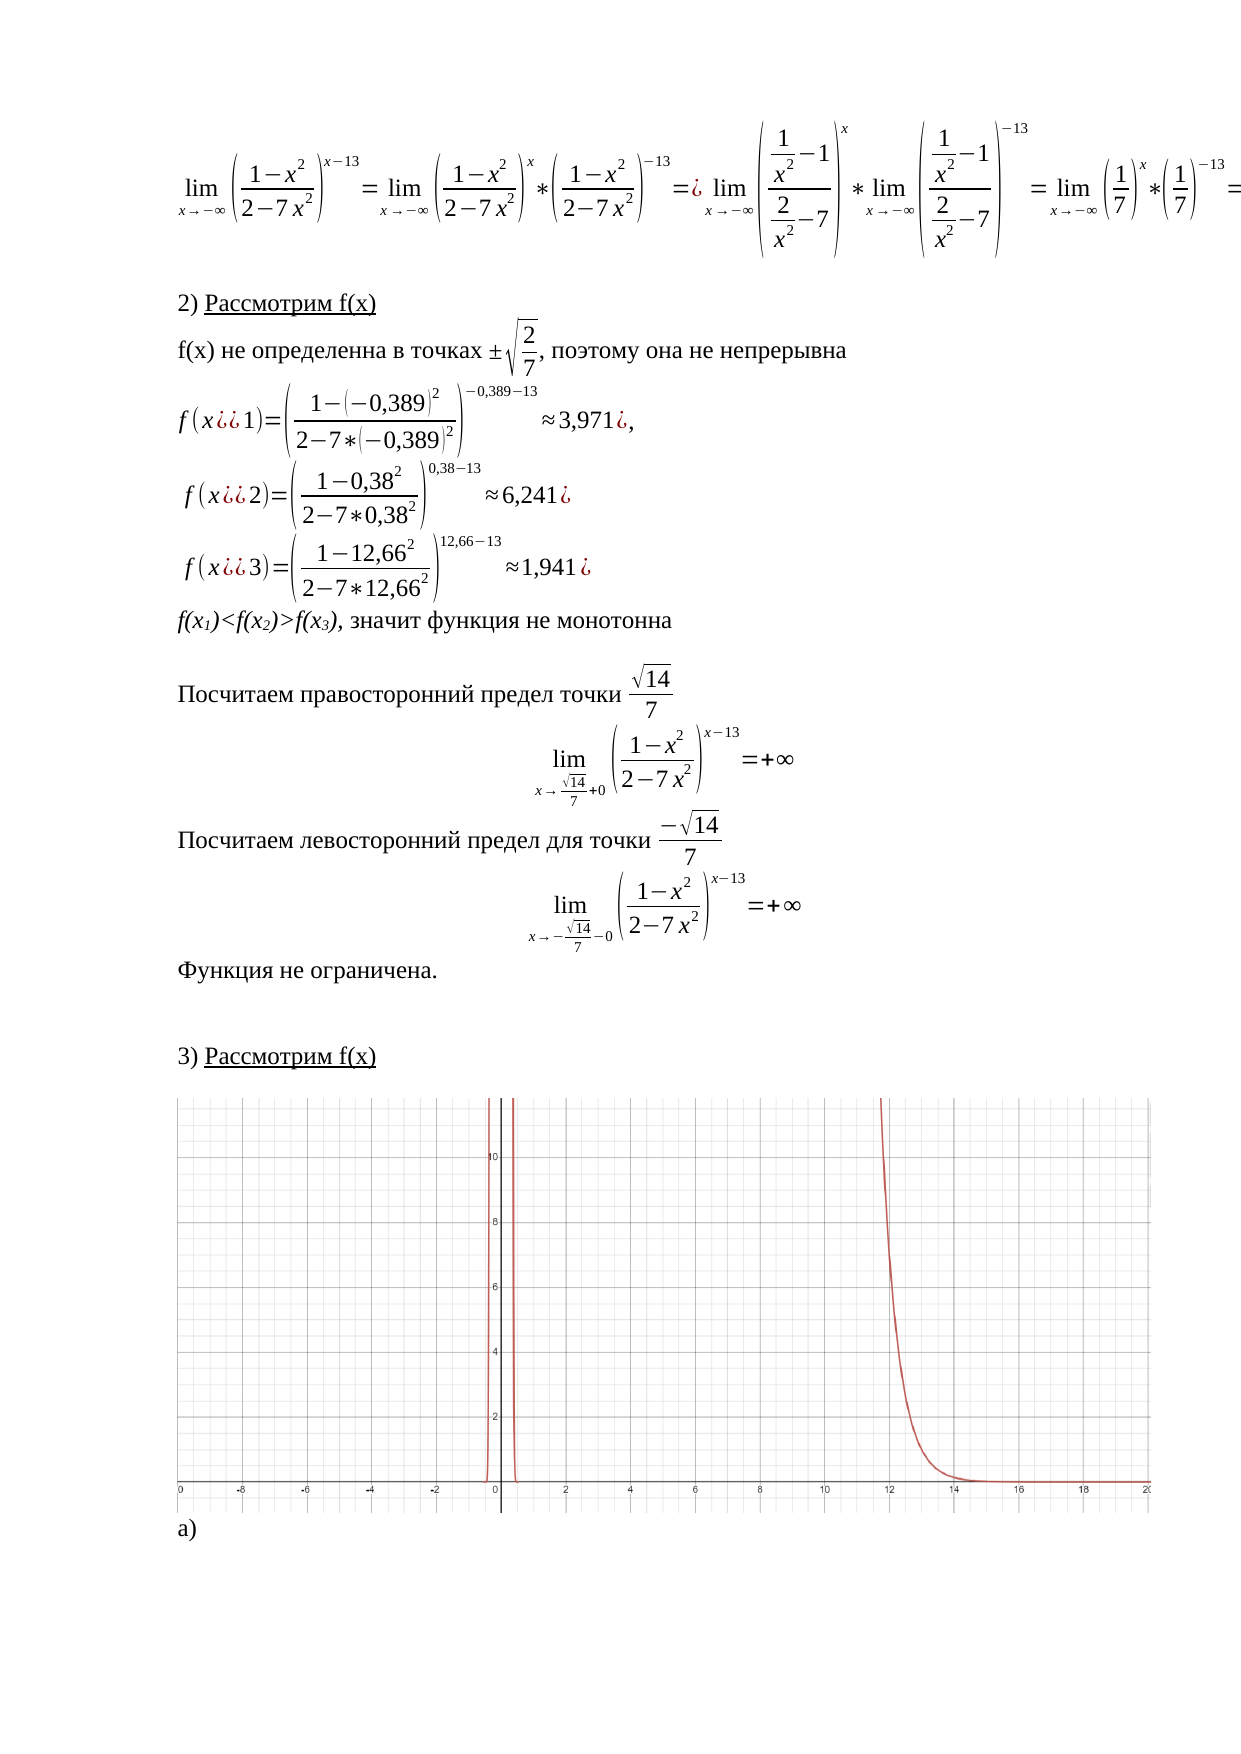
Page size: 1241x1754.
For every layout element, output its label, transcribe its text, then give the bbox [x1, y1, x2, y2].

text f(x) не определенна в точках , поэтому она не непрерывна [177, 317, 1152, 381]
text f(x1)<f(x2)>f(x3), значит функция не монотонна [177, 605, 1152, 634]
text , [177, 381, 1152, 459]
text 2) Рассмотрим f(x) [177, 288, 1152, 317]
text 3) Рассмотрим f(x) [177, 1041, 1152, 1070]
text Посчитаем левосторонний предел для точки [177, 809, 1152, 870]
text Функция не ограничена. [177, 955, 1152, 984]
picture [177, 1098, 1151, 1513]
text Посчитаем правосторонний предел точки [177, 662, 1152, 723]
text a) [177, 1513, 1152, 1541]
